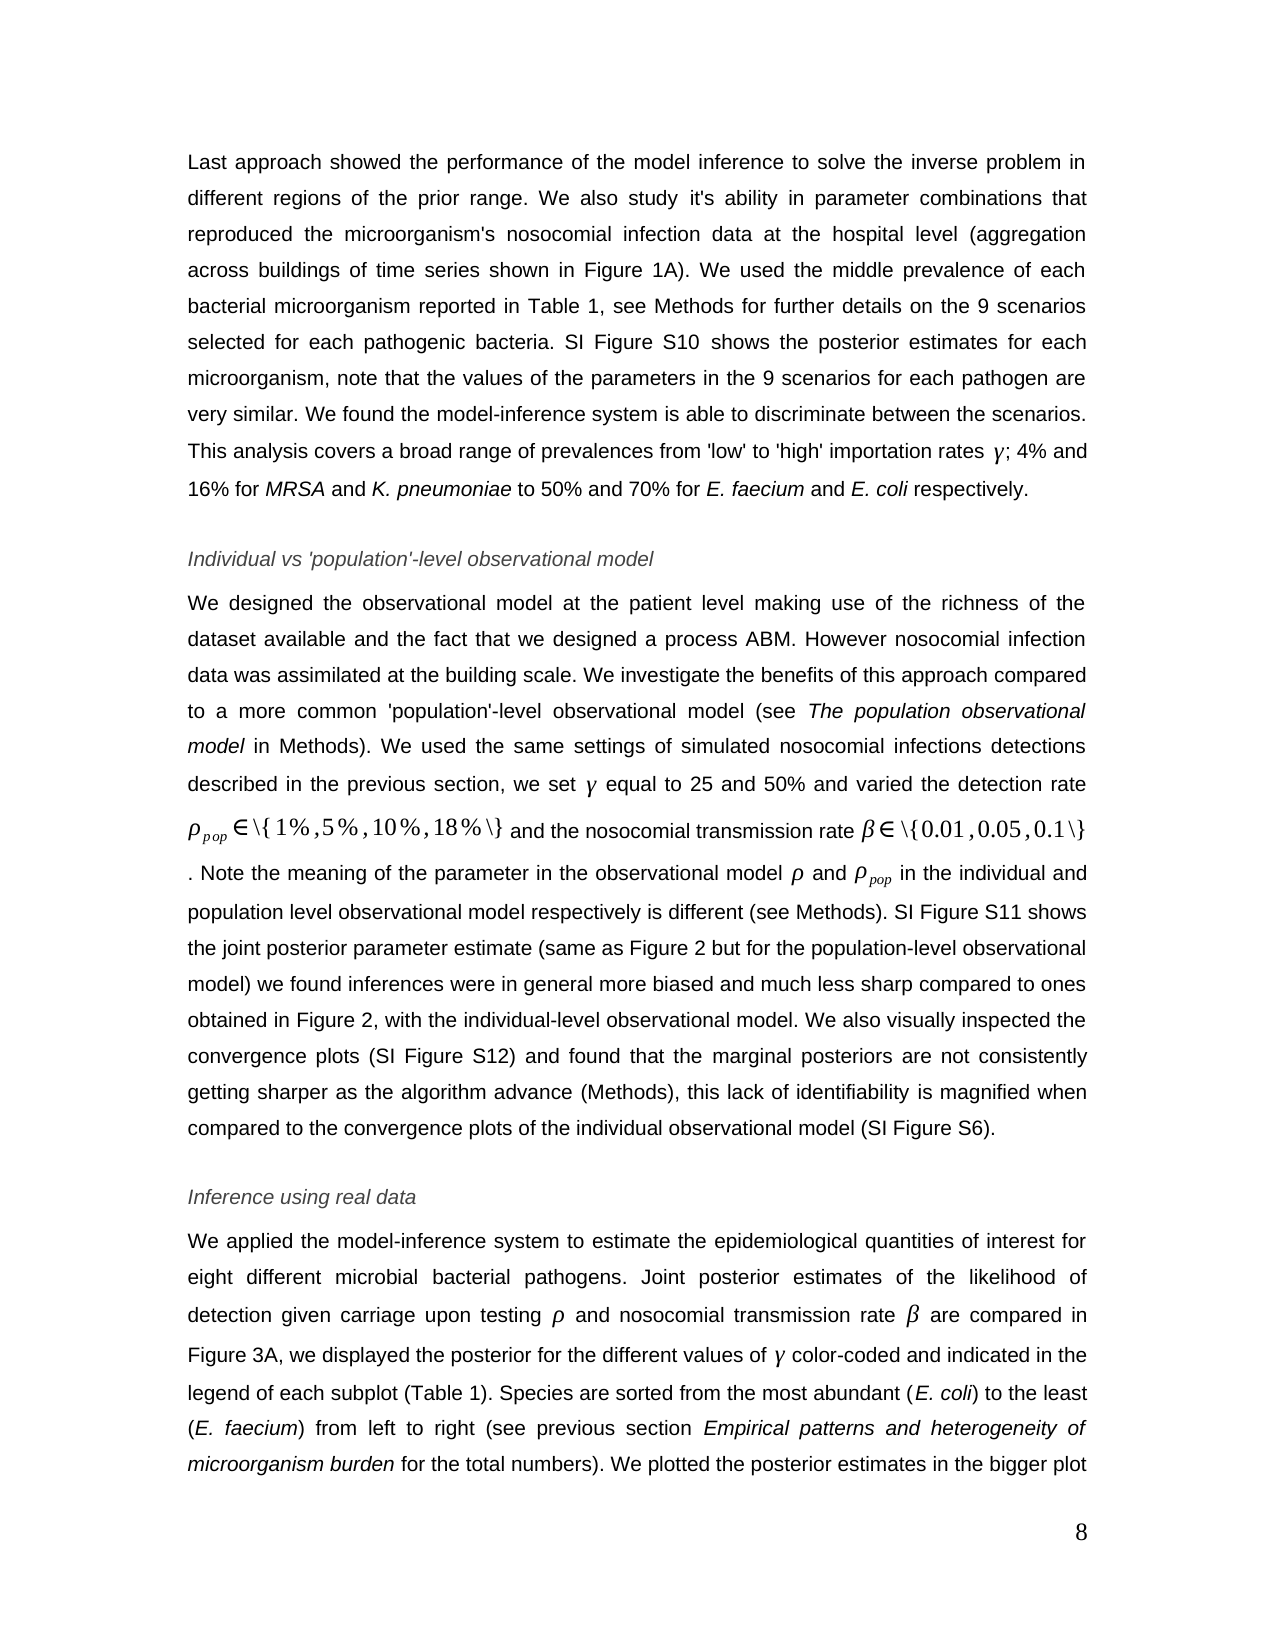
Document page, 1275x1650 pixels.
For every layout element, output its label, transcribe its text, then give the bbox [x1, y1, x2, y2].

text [187, 1229, 1087, 1476]
subtitle Individual vs 'population'-level observational model [187, 546, 1087, 570]
text We designed the observational model at the patient level making use of the richness of the dataset available and the fact that we designed a process ABM. However nosocomial infection data was assimilated at the building scale. We investigate the benefits of this approach compared to a more common 'population'-level observational model (see The population observational model in Methods). We used the same settings of simulated nosocomial infections detections described in the previous section, we set equal to 25 and 50% and varied the detection rate and the nosocomial transmission rate . Note the meaning of the parameter in the observational model and in the individual and population level observational model respectively is different (see Methods). SI Figure S11 shows the joint posterior parameter estimate (same as Figure 2 but for the population-level observational model) we found inferences were in general more biased and much less sharp compared to ones obtained in Figure 2, with the individual-level observational model. We also visually inspected the convergence plots (SI Figure S12) and found that the marginal posteriors are not consistently getting sharper as the algorithm advance (Methods), this lack of identifiability is magnified when compared to the convergence plots of the individual observational model (SI Figure S6). [187, 591, 1087, 1140]
subtitle Inference using real data [187, 1185, 1087, 1209]
text Last approach showed the performance of the model inference to solve the inverse problem in different regions of the prior range. We also study it's ability in parameter combinations that reproduced the microorganism's nosocomial infection data at the hospital level (aggregation across buildings of time series shown in Figure 1A). We used the middle prevalence of each bacterial microorganism reported in Table 1, see Methods for further details on the 9 scenarios selected for each pathogenic bacteria. SI Figure S10 shows the posterior estimates for each microorganism, note that the values of the parameters in the 9 scenarios for each pathogen are very similar. We found the model-inference system is able to discriminate between the scenarios. This analysis covers a broad range of prevalences from 'low' to 'high' importation rates ; 4% and 16% for MRSA and K. pneumoniae to 50% and 70% for E. faecium and E. coli respectively. [187, 150, 1087, 501]
